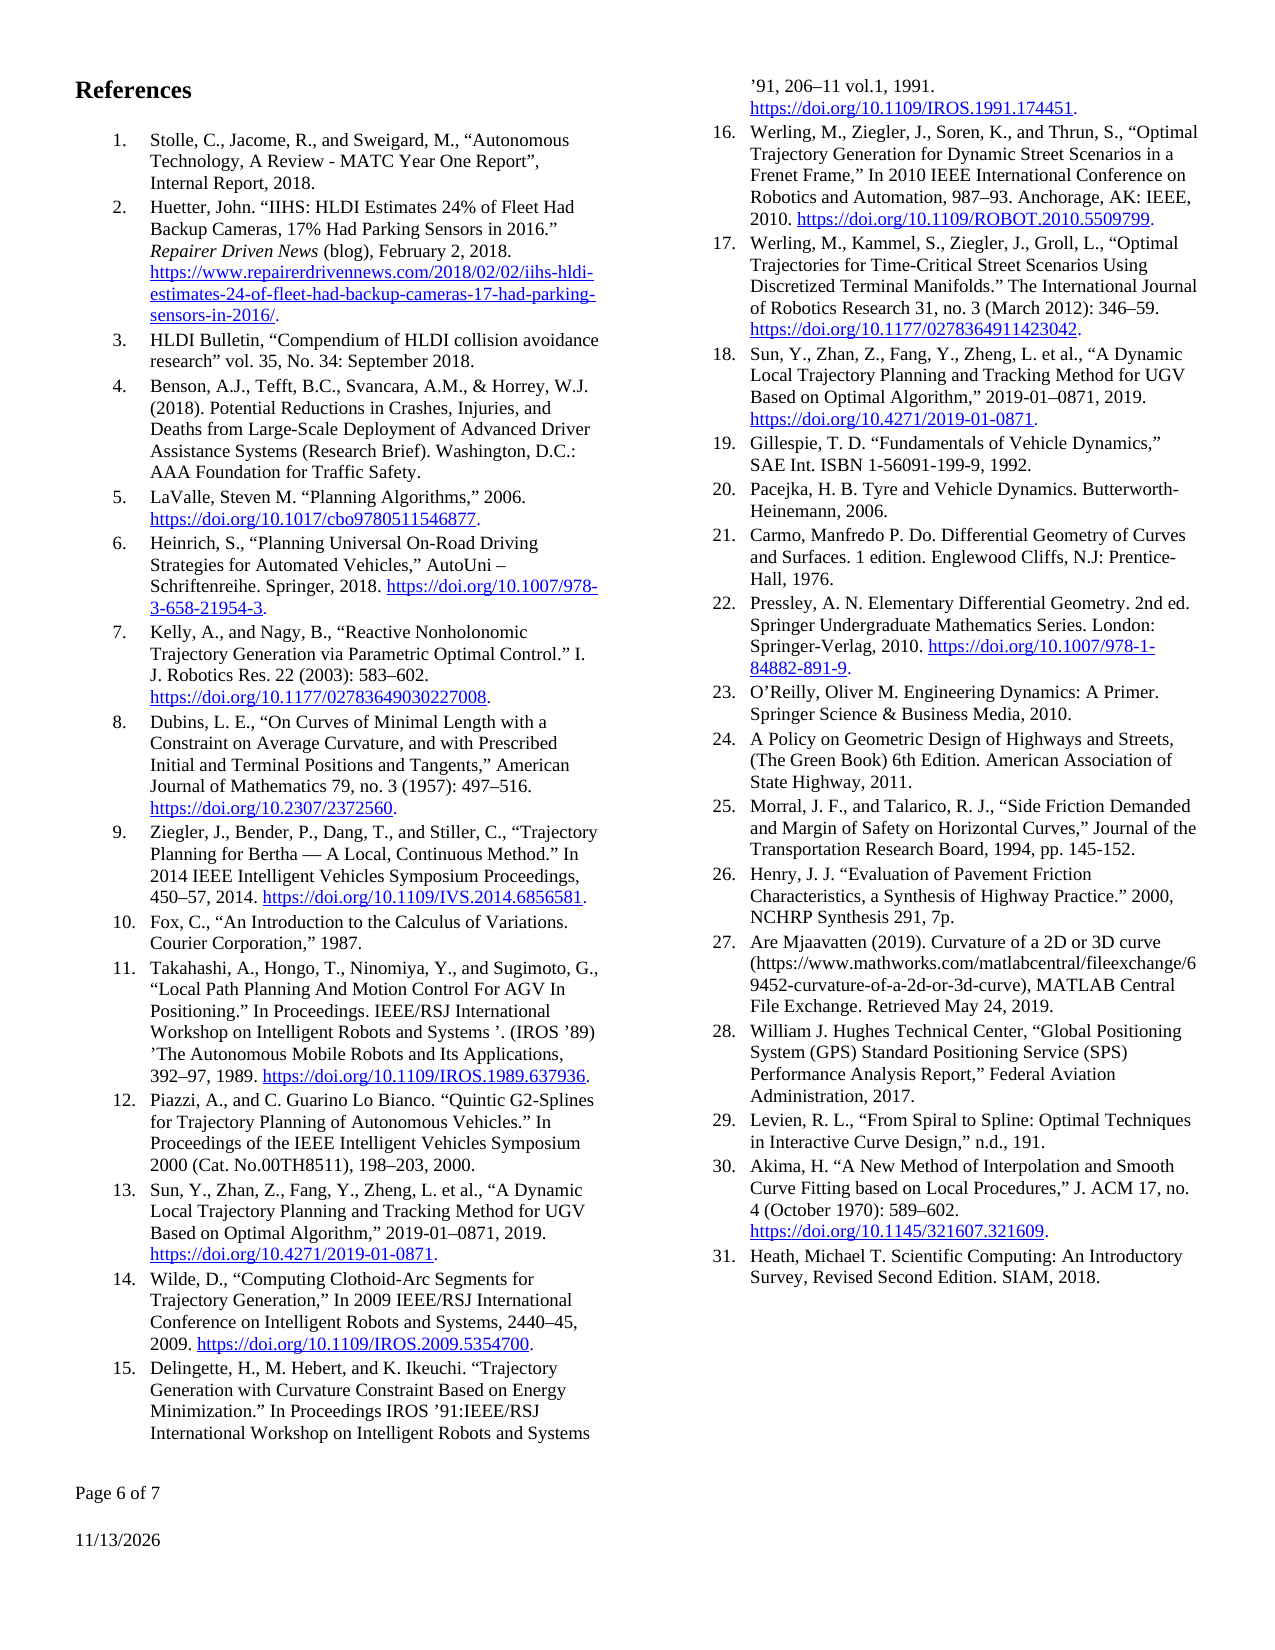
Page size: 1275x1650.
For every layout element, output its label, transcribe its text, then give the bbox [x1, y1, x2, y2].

list Stolle, C., Jacome, R., and Sweigard, M., “Autonomous Technology, A Review - MATC Year One Report”, Internal Report, 2018. [112, 129, 600, 193]
list Heath, Michael T. Scientific Computing: An Introductory Survey, Revised Second Edition. SIAM, 2018. [712, 1244, 1200, 1288]
list Huetter, John. “IIHS: HLDI Estimates 24% of Fleet Had Backup Cameras, 17% Had Parking Sensors in 2016.” Repairer Driven News (blog), February 2, 2018. https://www.repairerdrivennews.com/2018/02/02/iihs-hldi-estimates-24-of-fleet-had-backup-cameras-17-had-parking-sensors-in-2016/. [112, 196, 600, 326]
list Akima, H. “A New Method of Interpolation and Smooth Curve Fitting based on Local Procedures,” J. ACM 17, no. 4 (October 1970): 589–602. https://doi.org/10.1145/321607.321609. [712, 1155, 1200, 1242]
list William J. Hughes Technical Center, “Global Positioning System (GPS) Standard Positioning Service (SPS) Performance Analysis Report,” Federal Aviation Administration, 2017. [712, 1020, 1200, 1106]
list Carmo, Manfredo P. Do. Differential Geometry of Curves and Surfaces. 1 edition. Englewood Cliffs, N.J: Prentice-Hall, 1976. [712, 524, 1200, 589]
list Benson, A.J., Tefft, B.C., Svancara, A.M., & Horrey, W.J. (2018). Potential Reductions in Crashes, Injuries, and Deaths from Large-Scale Deployment of Advanced Driver Assistance Systems (Research Brief). Washington, D.C.: AAA Foundation for Traffic Safety. [112, 375, 600, 483]
list Morral, J. F., and Talarico, R. J., “Side Friction Demanded and Margin of Safety on Horizontal Curves,” Journal of the Transportation Research Board, 1994, pp. 145-152. [712, 795, 1200, 860]
list Kelly, A., and Nagy, B., “Reactive Nonholonomic Trajectory Generation via Parametric Optimal Control.” I. J. Robotics Res. 22 (2003): 583–602. https://doi.org/10.1177/02783649030227008. [112, 621, 600, 707]
list Are Mjaavatten (2019). Curvature of a 2D or 3D curve (https://www.mathworks.com/matlabcentral/fileexchange/69452-curvature-of-a-2d-or-3d-curve), MATLAB Central File Exchange. Retrieved May 24, 2019. [712, 931, 1200, 1017]
list Piazzi, A., and C. Guarino Lo Bianco. “Quintic G2-Splines for Trajectory Planning of Autonomous Vehicles.” In Proceedings of the IEEE Intelligent Vehicles Symposium 2000 (Cat. No.00TH8511), 198–203, 2000. [112, 1089, 600, 1175]
list HLDI Bulletin, “Compendium of HLDI collision avoidance research” vol. 35, No. 34: September 2018. [112, 329, 600, 372]
list Wilde, D., “Computing Clothoid-Arc Segments for Trajectory Generation,” In 2009 IEEE/RSJ International Conference on Intelligent Robots and Systems, 2440–45, 2009. https://doi.org/10.1109/IROS.2009.5354700. [112, 1268, 600, 1354]
list Takahashi, A., Hongo, T., Ninomiya, Y., and Sugimoto, G., “Local Path Planning And Motion Control For AGV In Positioning.” In Proceedings. IEEE/RSJ International Workshop on Intelligent Robots and Systems ’. (IROS ’89) ’The Autonomous Mobile Robots and Its Applications, 392–97, 1989. https://doi.org/10.1109/IROS.1989.637936. [112, 957, 600, 1086]
list Pacejka, H. B. Tyre and Vehicle Dynamics. Butterworth-Heinemann, 2006. [712, 478, 1200, 521]
text References [75, 75, 600, 104]
list Fox, C., “An Introduction to the Calculus of Variations. Courier Corporation,” 1987. [112, 911, 600, 954]
list Werling, M., Ziegler, J., Soren, K., and Thrun, S., “Optimal Trajectory Generation for Dynamic Street Scenarios in a Frenet Frame,” In 2010 IEEE International Conference on Robotics and Automation, 987–93. Anchorage, AK: IEEE, 2010. https://doi.org/10.1109/ROBOT.2010.5509799. [712, 121, 1200, 229]
list O’Reilly, Oliver M. Engineering Dynamics: A Primer. Springer Science & Business Media, 2010. [712, 681, 1200, 724]
list Gillespie, T. D. “Fundamentals of Vehicle Dynamics,” SAE Int. ISBN 1-56091-199-9, 1992. [712, 432, 1200, 475]
list Werling, M., Kammel, S., Ziegler, J., Groll, L., “Optimal Trajectories for Time-Critical Street Scenarios Using Discretized Terminal Manifolds.” The International Journal of Robotics Research 31, no. 3 (March 2012): 346–59. https://doi.org/10.1177/0278364911423042. [712, 232, 1200, 340]
list Pressley, A. N. Elementary Differential Geometry. 2nd ed. Springer Undergraduate Mathematics Series. London: Springer-Verlag, 2010. https://doi.org/10.1007/978-1-84882-891-9. [712, 592, 1200, 678]
list Henry, J. J. “Evaluation of Pavement Friction Characteristics, a Synthesis of Highway Practice.” 2000, NCHRP Synthesis 291, 7p. [712, 863, 1200, 928]
list Levien, R. L., “From Spiral to Spline: Optimal Techniques in Interactive Curve Design,” n.d., 191. [712, 1109, 1200, 1152]
list Ziegler, J., Bender, P., Dang, T., and Stiller, C., “Trajectory Planning for Bertha — A Local, Continuous Method.” In 2014 IEEE Intelligent Vehicles Symposium Proceedings, 450–57, 2014. https://doi.org/10.1109/IVS.2014.6856581. [112, 821, 600, 908]
list Heinrich, S., “Planning Universal On-Road Driving Strategies for Automated Vehicles,” AutoUni – Schriftenreihe. Springer, 2018. https://doi.org/10.1007/978-3-658-21954-3. [112, 532, 600, 618]
list A Policy on Geometric Design of Highways and Streets, (The Green Book) 6th Edition. American Association of State Highway, 2011. [712, 727, 1200, 792]
list LaValle, Steven M. “Planning Algorithms,” 2006. https://doi.org/10.1017/cbo9780511546877. [112, 486, 600, 529]
list Dubins, L. E., “On Curves of Minimal Length with a Constraint on Average Curvature, and with Prescribed Initial and Terminal Positions and Tangents,” American Journal of Mathematics 79, no. 3 (1957): 497–516. https://doi.org/10.2307/2372560. [112, 711, 600, 818]
